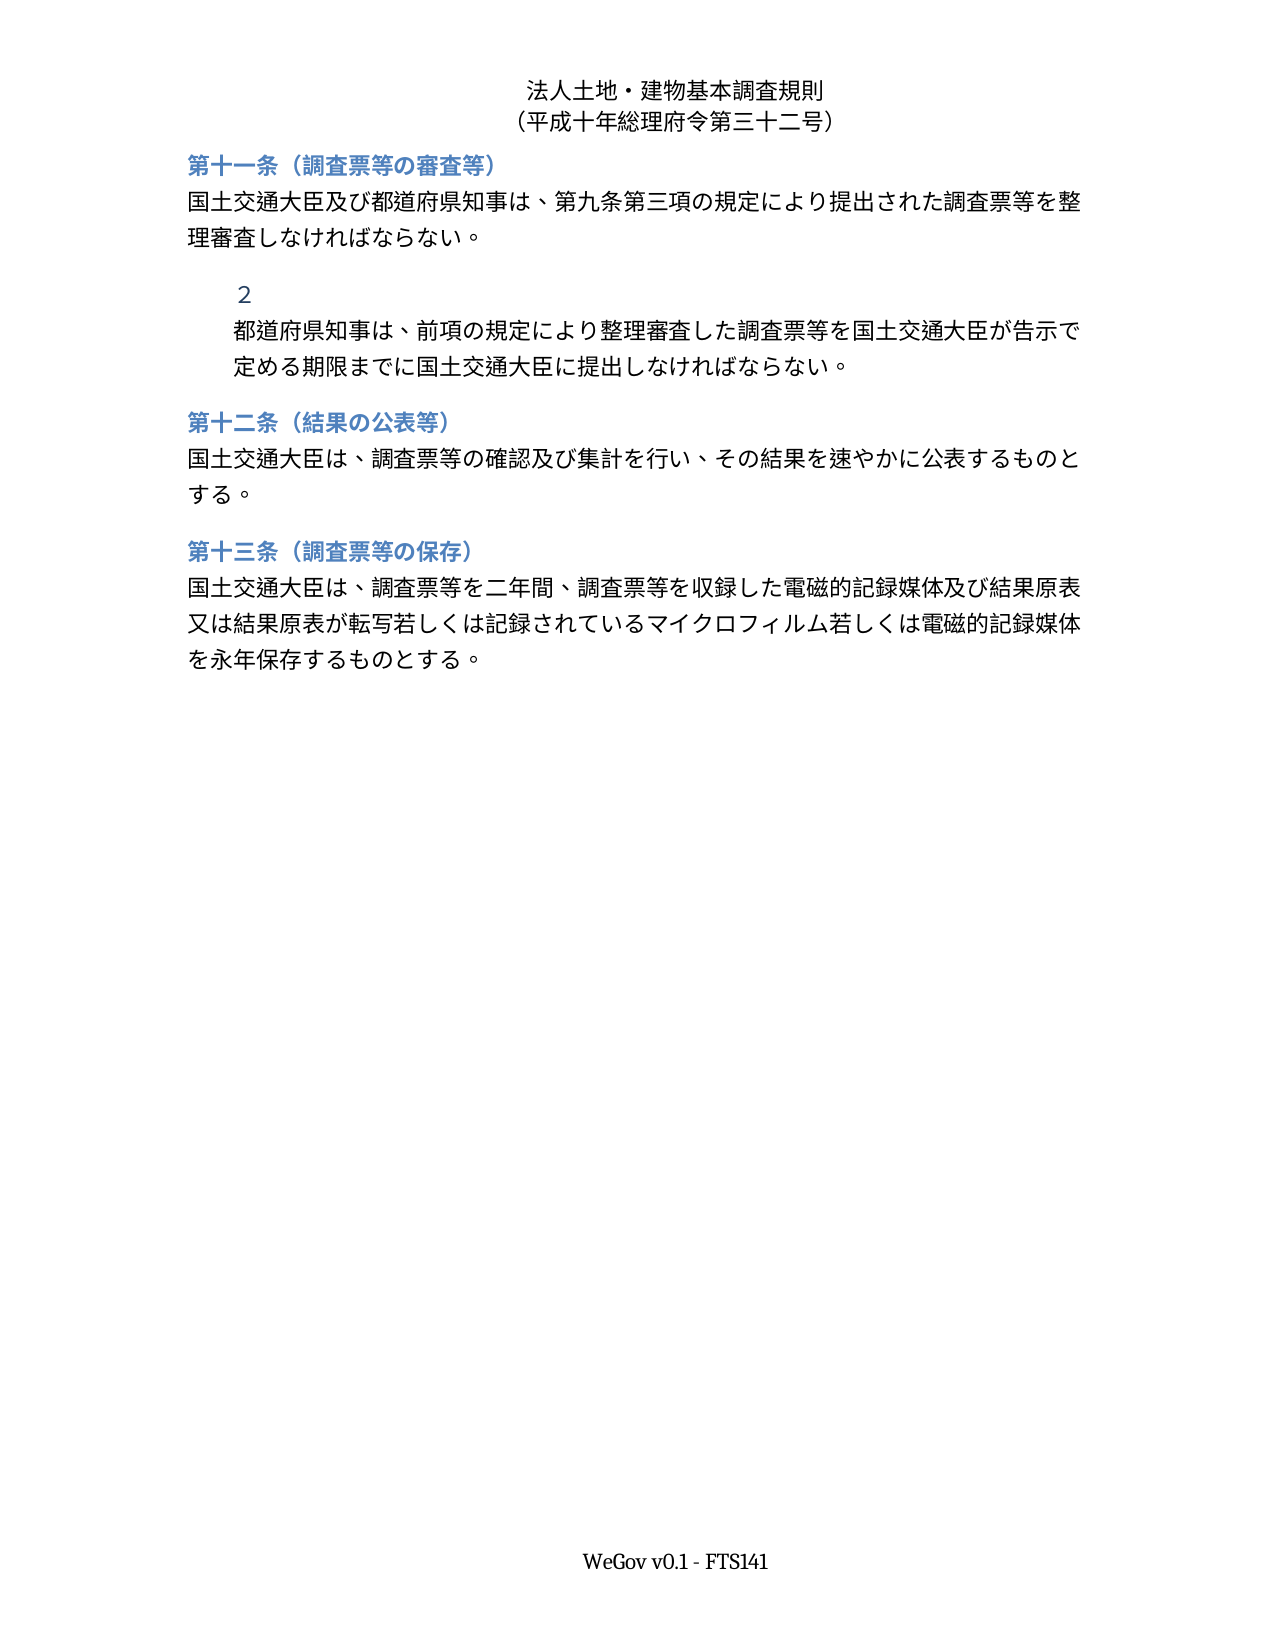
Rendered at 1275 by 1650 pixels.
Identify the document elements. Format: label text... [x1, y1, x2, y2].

subtitle 第十一条（調査票等の審査等） [187, 150, 1087, 181]
subtitle 第十二条（結果の公表等） [187, 407, 1087, 438]
text 国土交通大臣及び都道府県知事は、第九条第三項の規定により提出された調査票等を整理審査しなければならない。 [187, 186, 1087, 253]
text 国土交通大臣は、調査票等を二年間、調査票等を収録した電磁的記録媒体及び結果原表又は結果原表が転写若しくは記録されているマイクロフィルム若しくは電磁的記録媒体を永年保存するものとする。 [187, 572, 1087, 675]
text 都道府県知事は、前項の規定により整理審査した調査票等を国土交通大臣が告示で定める期限までに国土交通大臣に提出しなければならない。 [233, 314, 1087, 382]
subtitle 第十三条（調査票等の保存） [187, 536, 1087, 567]
text 国土交通大臣は、調査票等の確認及び集計を行い、その結果を速やかに公表するものとする。 [187, 443, 1087, 510]
subtitle ２ [233, 279, 1087, 310]
